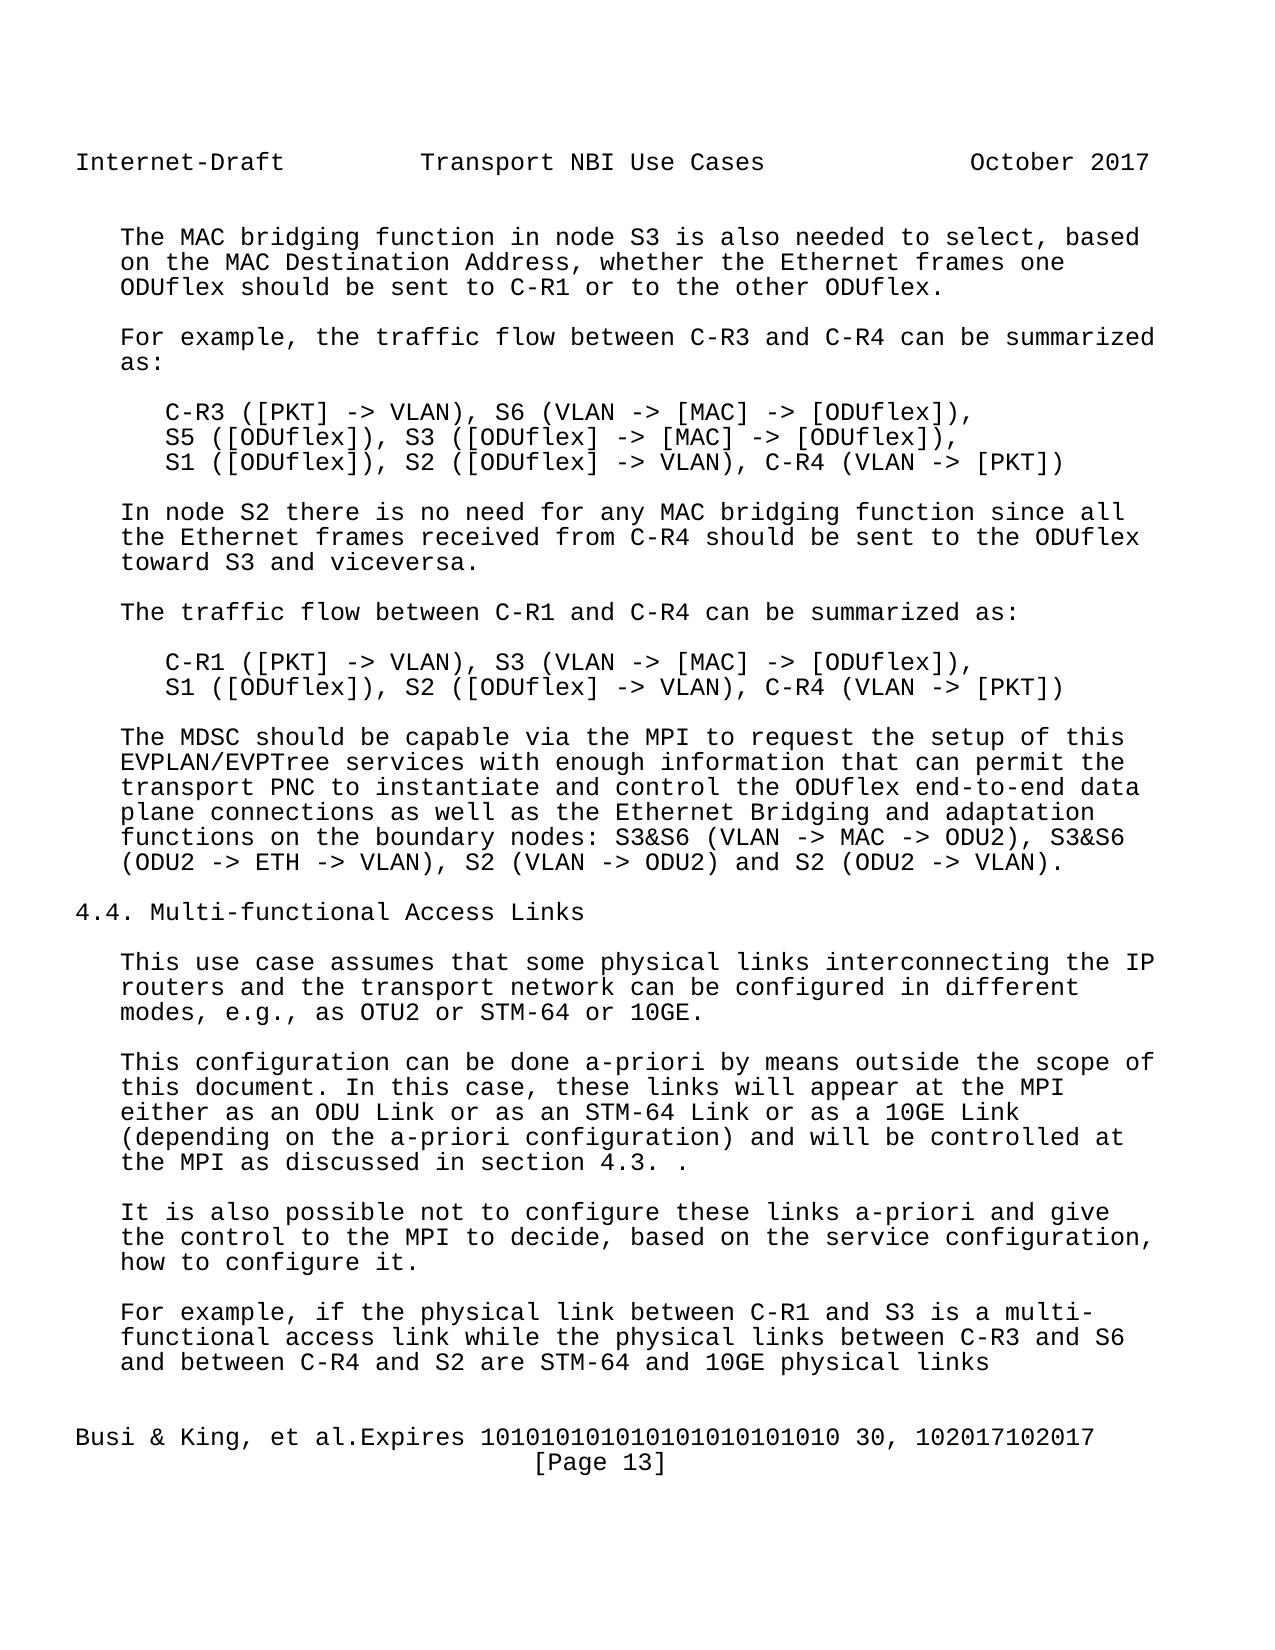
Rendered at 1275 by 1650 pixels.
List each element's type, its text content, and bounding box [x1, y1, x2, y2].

subtitle Multi-functional Access Links [75, 900, 1155, 925]
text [120, 1300, 1155, 1375]
text This configuration can be done a-priori by means outside the scope of this document. In this case, these links will appear at the MPI either as an ODU Link or as an STM-64 Link or as a 10GE Link (depending on the a-priori configuration) and will be controlled at the MPI as discussed in section 4.3. [120, 1050, 1155, 1175]
text This use case assumes that some physical links interconnecting the IP routers and the transport network can be configured in different modes, e.g., as OTU2 or STM-64 or 10GE. [120, 950, 1155, 1025]
text The MAC bridging function in node S3 is also needed to select, based on the MAC Destination Address, whether the Ethernet frames one ODUflex should be sent to C-R1 or to the other ODUflex. [120, 225, 1155, 300]
text The traffic flow between C-R1 and C-R4 can be summarized as: [120, 600, 1155, 625]
text C-R1 ([PKT] -> VLAN), S3 (VLAN -> [MAC] -> [ODUflex]), S1 ([ODUflex]), S2 ([ODUflex] -> VLAN), C-R4 (VLAN -> [PKT]) [165, 650, 1155, 700]
text The MDSC should be capable via the MPI to request the setup of this EVPLAN/EVPTree services with enough information that can permit the transport PNC to instantiate and control the ODUflex end-to-end data plane connections as well as the Ethernet Bridging and adaptation functions on the boundary nodes: S3&S6 (VLAN -> MAC -> ODU2), S3&S6 (ODU2 -> ETH -> VLAN), S2 (VLAN -> ODU2) and S2 (ODU2 -> VLAN). [120, 725, 1155, 875]
text It is also possible not to configure these links a-priori and give the control to the MPI to decide, based on the service configuration, how to configure it. [120, 1200, 1155, 1275]
text C-R3 ([PKT] -> VLAN), S6 (VLAN -> [MAC] -> [ODUflex]), S5 ([ODUflex]), S3 ([ODUflex] -> [MAC] -> [ODUflex]), S1 ([ODUflex]), S2 ([ODUflex] -> VLAN), C-R4 (VLAN -> [PKT]) [165, 400, 1155, 475]
text For example, the traffic flow between C-R3 and C-R4 can be summarized as: [120, 325, 1155, 375]
text In node S2 there is no need for any MAC bridging function since all the Ethernet frames received from C-R4 should be sent to the ODUflex toward S3 and viceversa. [120, 500, 1155, 575]
